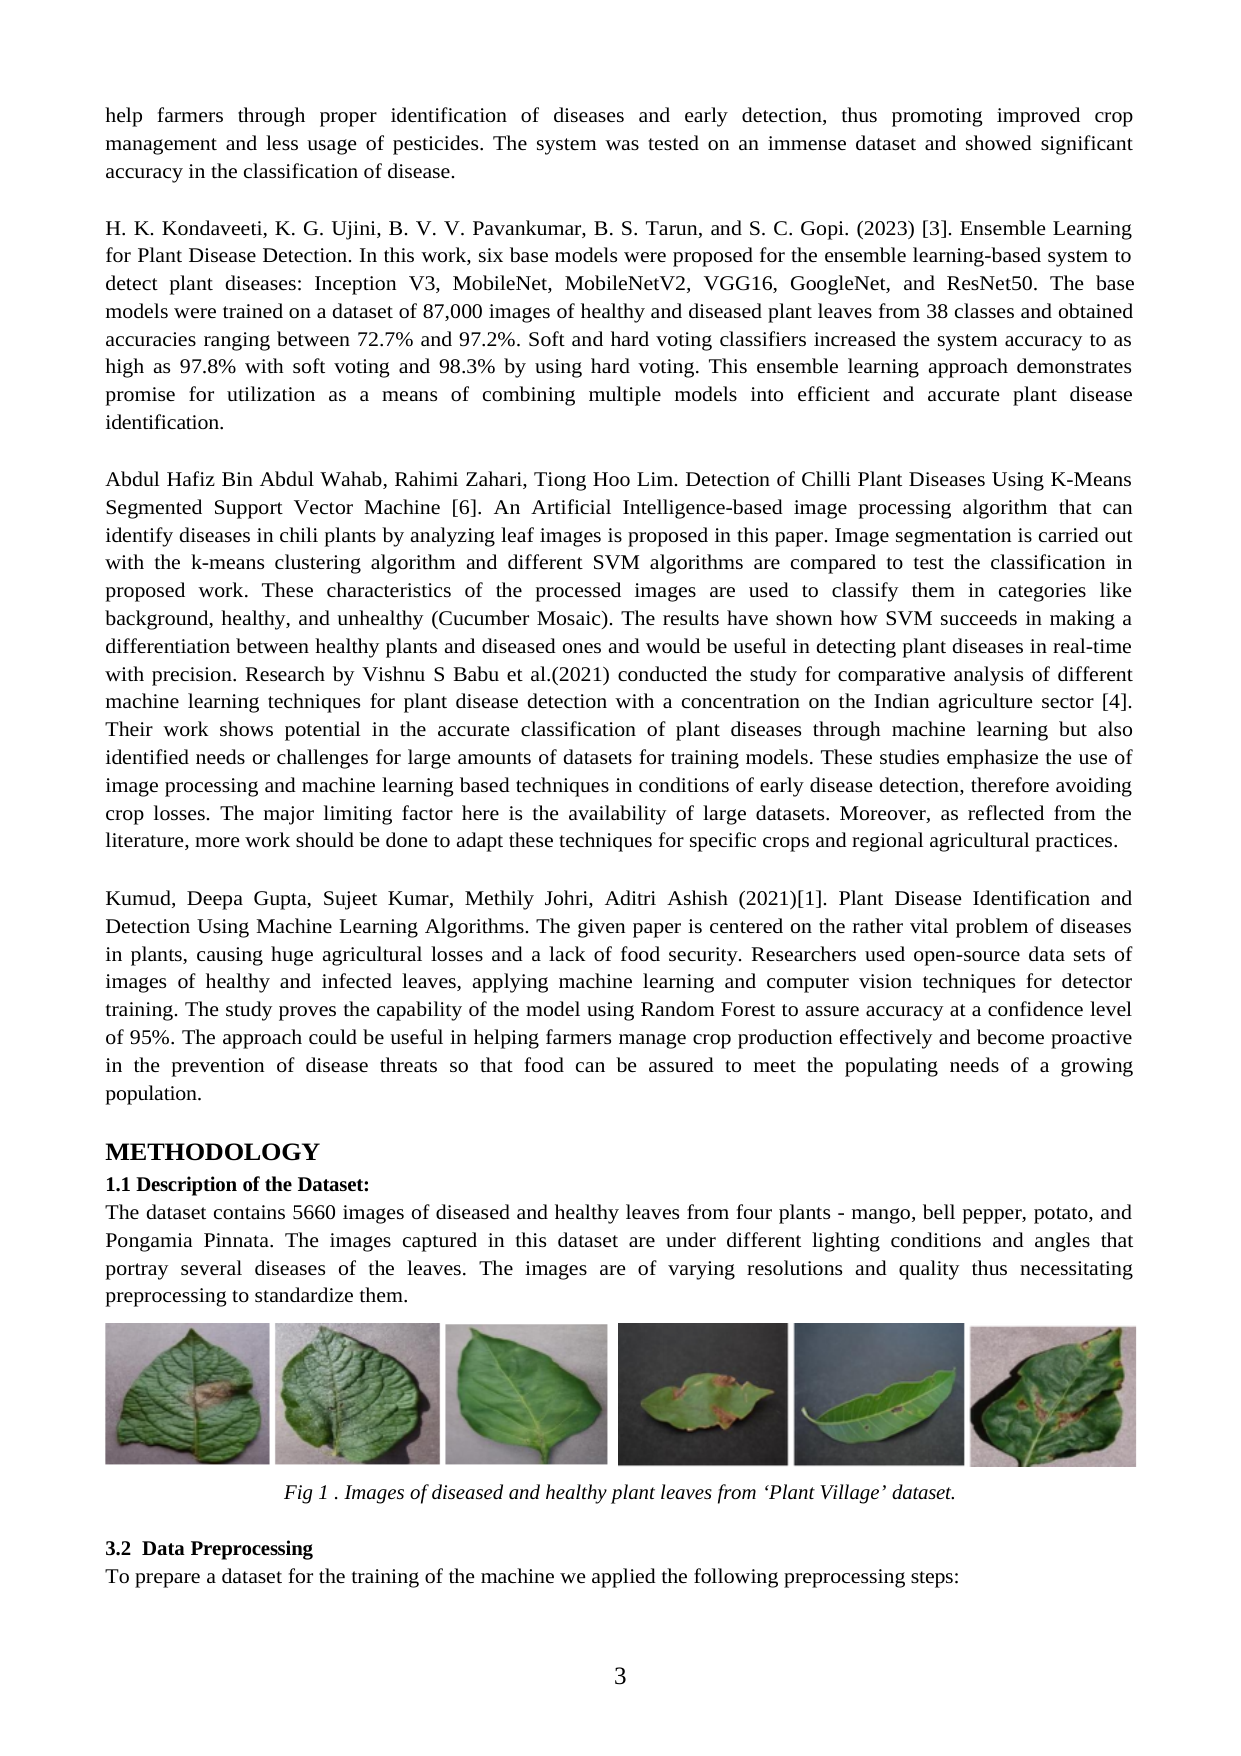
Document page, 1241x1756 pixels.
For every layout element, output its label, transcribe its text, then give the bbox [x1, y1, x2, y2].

text The dataset contains 5660 images of diseased and healthy leaves from four plants - mango, bell pepper, potato, and Pongamia Pinnata. The images captured in this dataset are under different lighting conditions and angles that portray several diseases of the leaves. The images are of varying resolutions and quality thus necessitating preprocessing to standardize them. [105, 1200, 1135, 1307]
text help farmers through proper identification of diseases and early detection, thus promoting improved crop management and less usage of pesticides. The system was tested on an immense dataset and showed significant accuracy in the classification of disease. [105, 103, 1135, 183]
picture [618, 1323, 1137, 1335]
text Abdul Hafiz Bin Abdul Wahab, Rahimi Zahari, Tiong Hoo Lim. Detection of Chilli Plant Diseases Using K-Means Segmented Support Vector Machine [6]. An Artificial Intelligence-based image processing algorithm that can identify diseases in chili plants by analyzing leaf images is proposed in this paper. Image segmentation is carried out with the k-means clustering algorithm and different SVM algorithms are compared to test the classification in proposed work. These characteristics of the processed images are used to classify them in categories like background, healthy, and unhealthy (Cucumber Mosaic). The results have shown how SVM succeeds in making a differentiation between healthy plants and diseased ones and would be useful in detecting plant diseases in real-time with precision. Research by Vishnu S Babu et al.(2021) conducted the study for comparative analysis of different machine learning techniques for plant disease detection with a concentration on the Indian agriculture sector [4]. Their work shows potential in the accurate classification of plant diseases through machine learning but also identified needs or challenges for large amounts of datasets for training models. These studies emphasize the use of image processing and machine learning based techniques in conditions of early disease detection, therefore avoiding crop losses. The major limiting factor here is the availability of large datasets. Moreover, as reflected from the literature, more work should be done to adapt these techniques for specific crops and regional agricultural practices. [105, 467, 1135, 852]
text Fig 1 . Images of diseased and healthy plant leaves from ‘Plant Village’ dataset. [88, 1335, 1151, 1504]
text To prepare a dataset for the training of the machine we applied the following preprocessing steps: [105, 1564, 1152, 1588]
subtitle 1.1 Description of the Dataset: [105, 1172, 1152, 1196]
text H. K. Kondaveeti, K. G. Ujini, B. V. V. Pavankumar, B. S. Tarun, and S. C. Gopi. (2023) [3]. Ensemble Learning for Plant Disease Detection. In this work, six base models were proposed for the ensemble learning-based system to detect plant diseases: Inception V3, MobileNet, MobileNetV2, VGG16, GoogleNet, and ResNet50. The base models were trained on a dataset of 87,000 images of healthy and diseased plant leaves from 38 classes and obtained accuracies ranging between 72.7% and 97.2%. Soft and hard voting classifiers increased the system accuracy to as high as 97.8% with soft voting and 98.3% by using hard voting. This ensemble learning approach demonstrates promise for utilization as a means of combining multiple models into efficient and accurate plant disease identification. [105, 215, 1135, 434]
text Kumud, Deepa Gupta, Sujeet Kumar, Methily Johri, Aditri Ashish (2021)[1]. Plant Disease Identification and Detection Using Machine Learning Algorithms. The given paper is centered on the rather vital problem of diseases in plants, causing huge agricultural losses and a lack of food security. Researchers used open-source data sets of images of healthy and infected leaves, applying machine learning and computer vision techniques for detector training. The study proves the capability of the model using Random Forest to assure accuracy at a confidence level of 95%. The approach could be useful in helping farmers manage crop production effectively and become proactive in the prevention of disease threats so that food can be assured to meet the populating needs of a growing population. [105, 886, 1135, 1104]
subtitle METHODOLOGY [105, 1137, 1152, 1165]
subtitle Data Preprocessing [105, 1536, 1152, 1560]
picture [105, 1323, 609, 1335]
